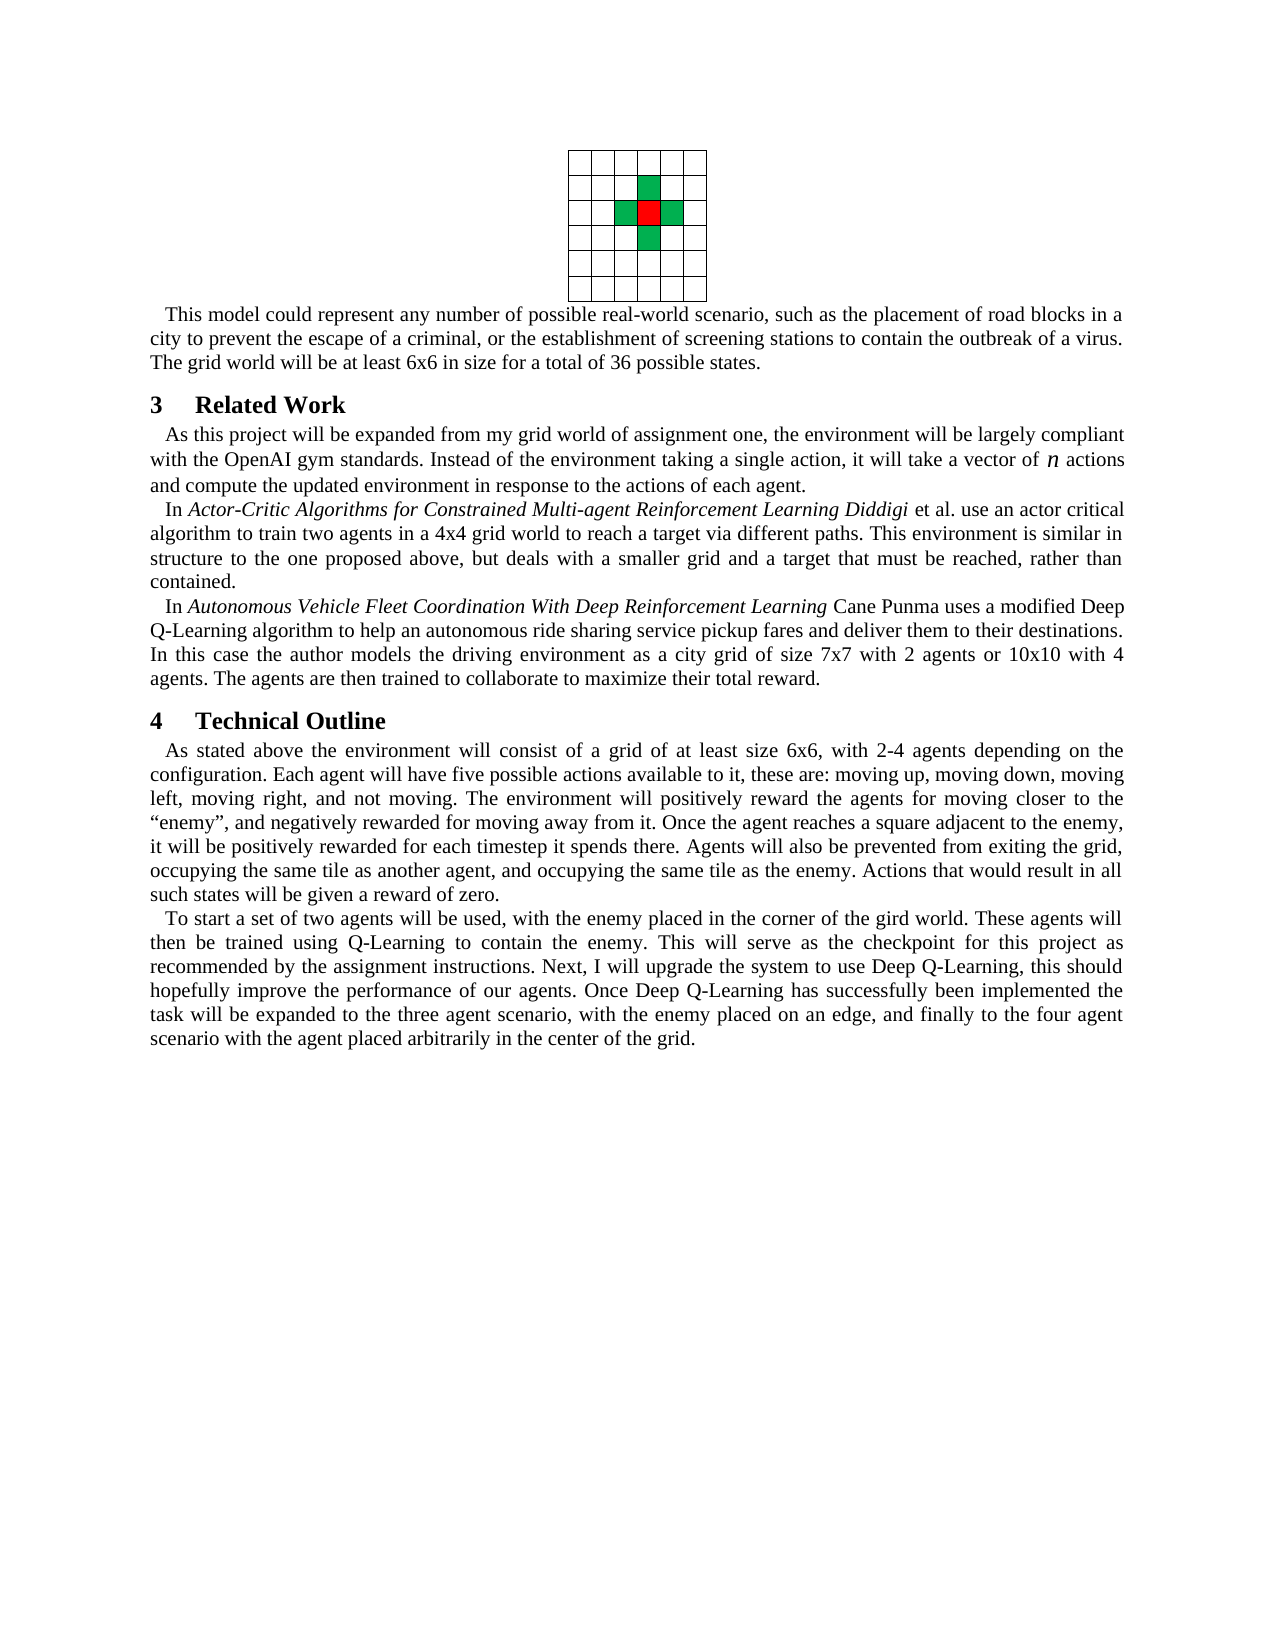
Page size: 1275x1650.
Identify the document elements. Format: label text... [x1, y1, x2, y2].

table_cell [638, 176, 660, 200]
table_header [569, 151, 591, 175]
text This model could represent any number of possible real-world scenario, such as the placement of road blocks in a city to prevent the escape of a criminal, or the establishment of screening stations to contain the outbreak of a virus. The grid world will be at least 6x6 in size for a total of 36 possible states. [150, 302, 1125, 374]
table_cell [638, 201, 660, 225]
table_header [684, 151, 706, 175]
text As stated above the environment will consist of a grid of at least size 6x6, with 2-4 agents depending on the configuration. Each agent will have five possible actions available to it, these are: moving up, moving down, moving left, moving right, and not moving. The environment will positively reward the agents for moving closer to the “enemy”, and negatively rewarded for moving away from it. Once the agent reaches a square adjacent to the enemy, it will be positively rewarded for each timestep it spends there. Agents will also be prevented from exiting the grid, occupying the same tile as another agent, and occupying the same tile as the enemy. Actions that would result in all such states will be given a reward of zero. [150, 737, 1125, 906]
table_cell [615, 226, 637, 250]
subtitle Related Work [150, 391, 1125, 419]
table_cell [684, 176, 706, 200]
table_header [638, 151, 660, 175]
table_cell [684, 251, 706, 276]
table_cell [661, 176, 683, 200]
table_cell [615, 251, 637, 276]
table_cell [592, 251, 614, 276]
table_cell [684, 201, 706, 225]
text In Autonomous Vehicle Fleet Coordination With Deep Reinforcement Learning Cane Punma uses a modified Deep Q-Learning algorithm to help an autonomous ride sharing service pickup fares and deliver them to their destinations. In this case the author models the driving environment as a city grid of size 7x7 with 2 agents or 10x10 with 4 agents. The agents are then trained to collaborate to maximize their total reward. [150, 593, 1125, 690]
table_cell [661, 277, 683, 301]
table_cell [569, 251, 591, 276]
table_cell [569, 277, 591, 301]
table_cell [615, 176, 637, 200]
table_cell [592, 226, 614, 250]
table_cell [592, 176, 614, 200]
table_cell [615, 277, 637, 301]
table_cell [638, 251, 660, 276]
table_cell [684, 226, 706, 250]
table_cell [638, 277, 660, 301]
table_cell [569, 201, 591, 225]
table_cell [592, 201, 614, 225]
table_cell [615, 201, 637, 225]
table_header [615, 151, 637, 175]
table_cell [661, 251, 683, 276]
table_cell [638, 226, 660, 250]
table_cell [592, 277, 614, 301]
text In Actor-Critic Algorithms for Constrained Multi-agent Reinforcement Learning Diddigi et al. use an actor critical algorithm to train two agents in a 4x4 grid world to reach a target via different paths. This environment is similar in structure to the one proposed above, but deals with a smaller grid and a target that must be reached, rather than contained. [150, 497, 1125, 593]
table_header [661, 151, 683, 175]
table_cell [569, 176, 591, 200]
table_header [592, 151, 614, 175]
table_cell [661, 201, 683, 225]
table_cell [569, 226, 591, 250]
table_cell [684, 277, 706, 301]
text To start a set of two agents will be used, with the enemy placed in the corner of the gird world. These agents will then be trained using Q-Learning to contain the enemy. This will serve as the checkpoint for this project as recommended by the assignment instructions. Next, I will upgrade the system to use Deep Q-Learning, this should hopefully improve the performance of our agents. Once Deep Q-Learning has successfully been implemented the task will be expanded to the three agent scenario, with the enemy placed on an edge, and finally to the four agent scenario with the agent placed arbitrarily in the center of the grid. [150, 906, 1125, 1050]
text As this project will be expanded from my grid world of assignment one, the environment will be largely compliant with the OpenAI gym standards. Instead of the environment taking a single action, it will take a vector of actions and compute the updated environment in response to the actions of each agent. [150, 422, 1125, 497]
table_cell [661, 226, 683, 250]
subtitle Technical Outline [150, 706, 1125, 735]
